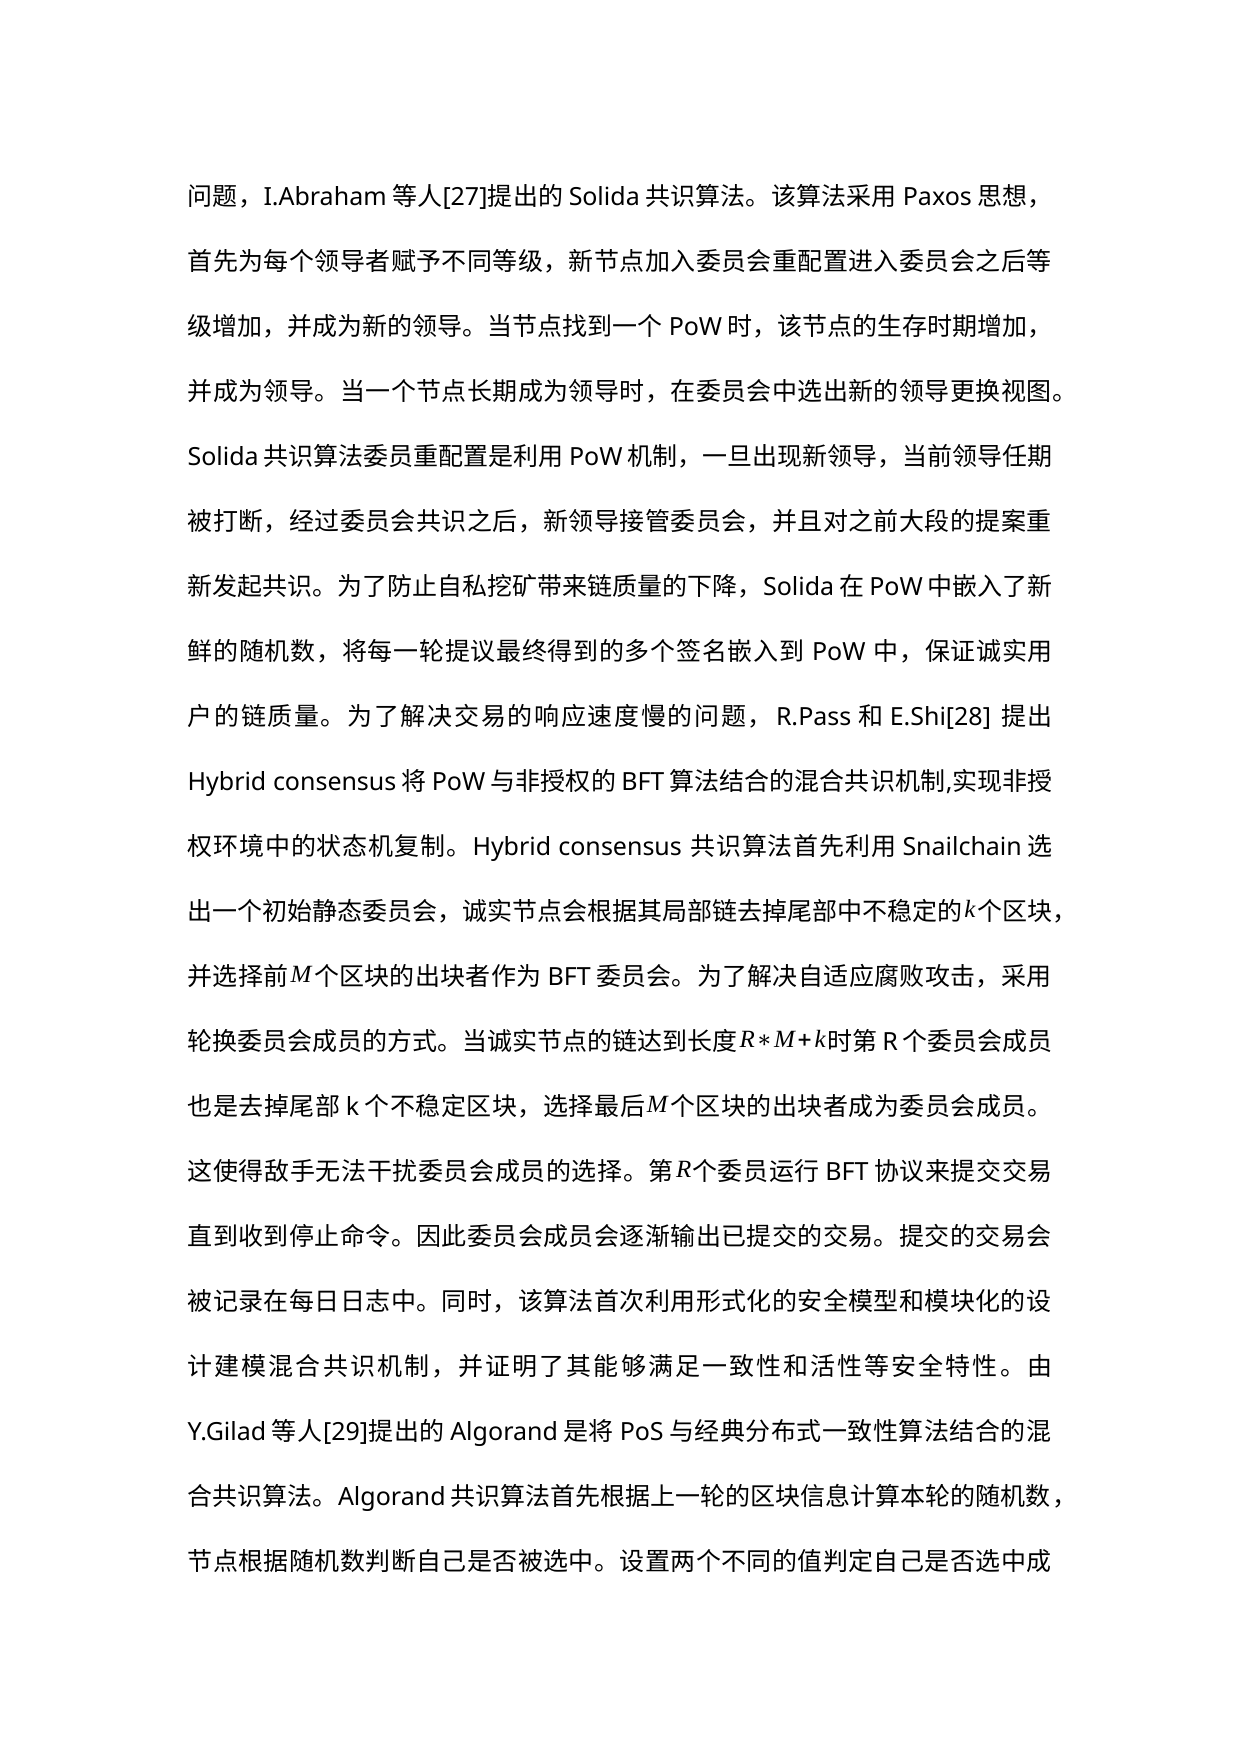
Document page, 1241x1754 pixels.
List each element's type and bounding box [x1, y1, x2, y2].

text [187, 162, 1053, 1592]
